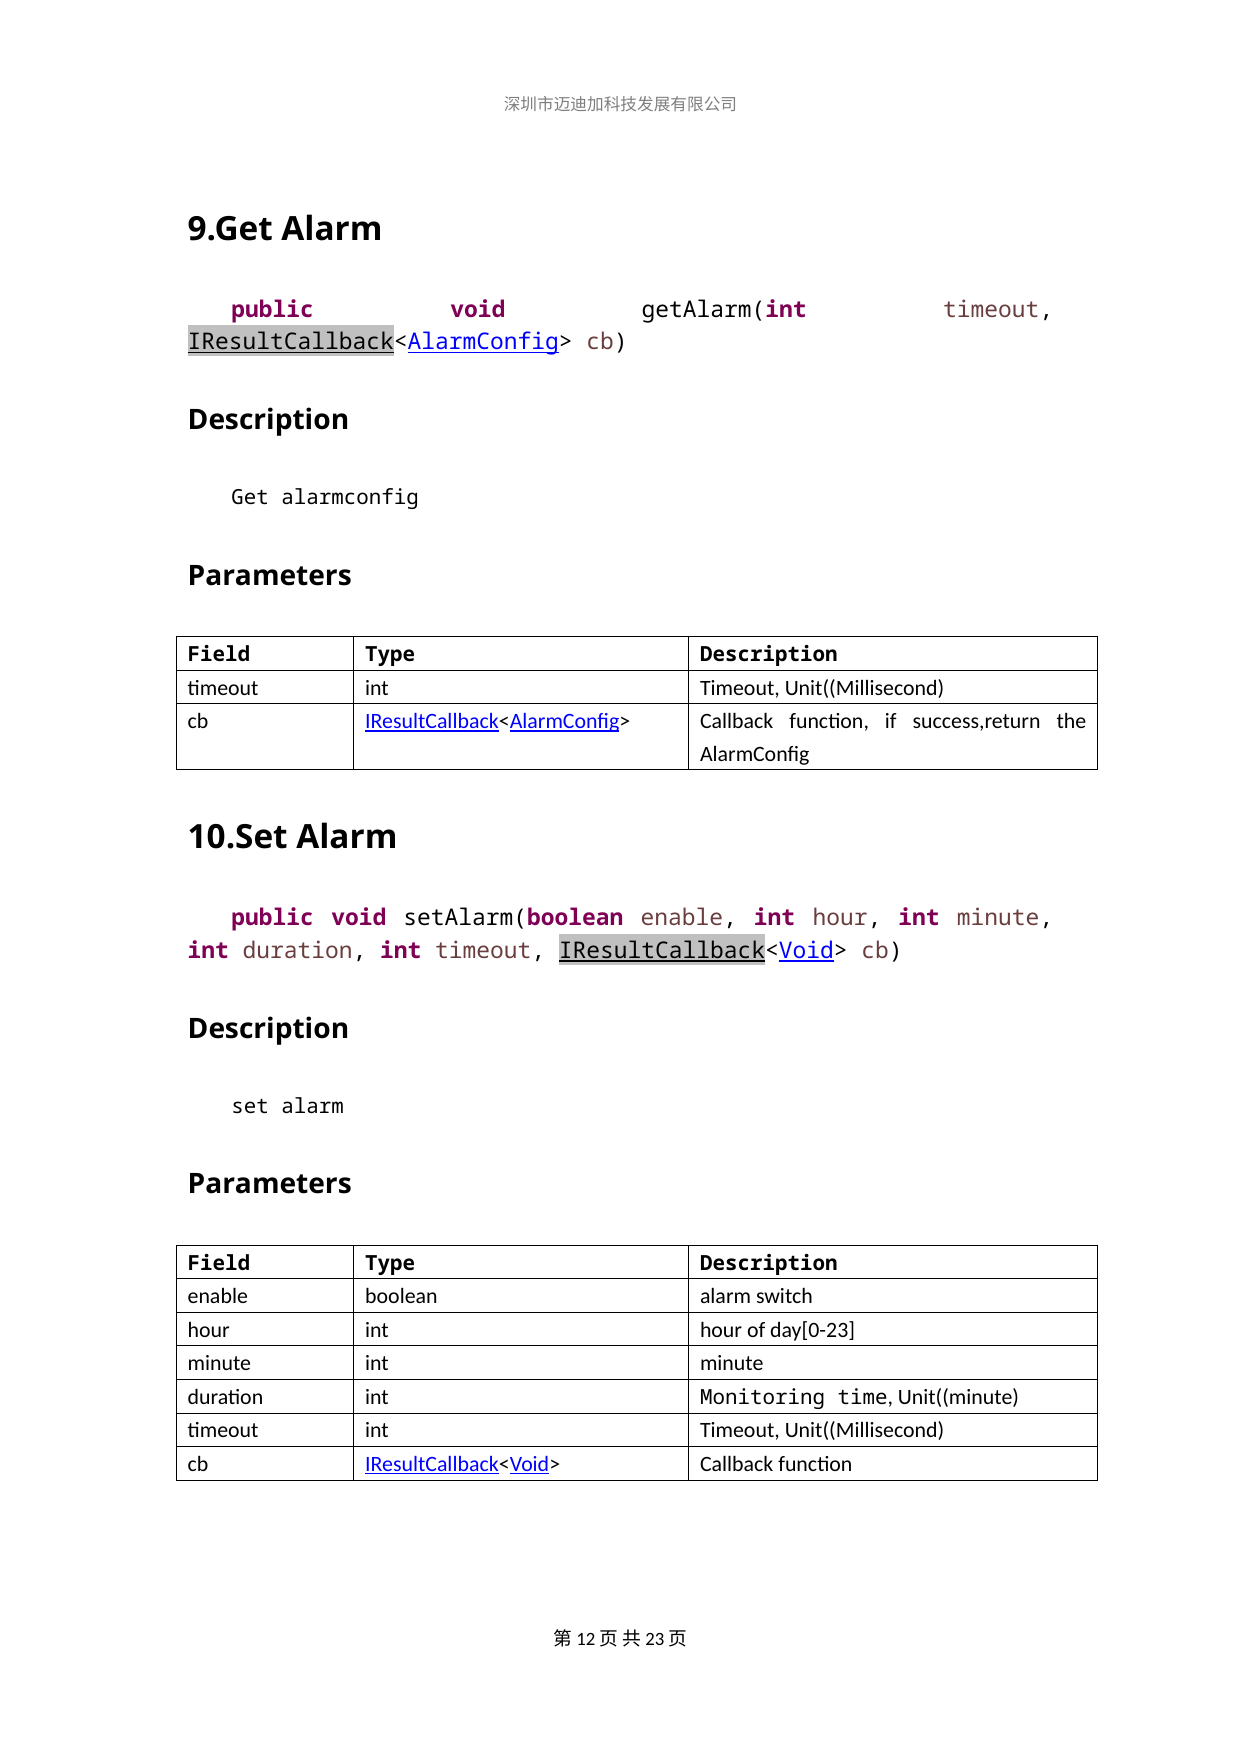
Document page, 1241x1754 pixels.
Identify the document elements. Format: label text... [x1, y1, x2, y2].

text set alarm [187, 1089, 1053, 1121]
table_cell int [354, 1414, 688, 1446]
table_cell Callback function [689, 1447, 1097, 1479]
table_cell timeout [177, 1414, 353, 1446]
table_cell enable [177, 1279, 353, 1312]
table_cell IResultCallback<Void> [354, 1447, 688, 1479]
subtitle Description [187, 995, 1053, 1060]
subtitle 10.Set Alarm [187, 803, 1053, 868]
table_cell minute [177, 1346, 353, 1379]
table_header Field [177, 1246, 353, 1278]
table_cell hour of day[0-23] [689, 1313, 1097, 1345]
table_cell Monitoring time, Unit((minute) [689, 1380, 1097, 1412]
table_cell Timeout, Unit((Millisecond) [689, 1414, 1097, 1446]
table_cell timeout [177, 671, 353, 703]
table_cell boolean [354, 1279, 688, 1312]
text public void setAlarm(boolean enable, int hour, int minute, int duration, int timeout, IResultCallback<Void> cb) [187, 901, 1053, 966]
table_cell hour [177, 1313, 353, 1345]
table_header Type [354, 1246, 688, 1278]
table_cell cb [177, 1447, 353, 1479]
table_cell int [354, 1346, 688, 1379]
table_header Description [689, 1246, 1097, 1278]
text Get alarmconfig [187, 480, 1053, 513]
table_header Description [689, 637, 1097, 670]
table_cell cb [177, 704, 353, 769]
table_cell int [354, 671, 688, 703]
subtitle Parameters [187, 1151, 1053, 1216]
table_cell int [354, 1313, 688, 1345]
table_cell duration [177, 1380, 353, 1412]
text public void getAlarm(int timeout, IResultCallback<AlarmConfig> cb) [187, 292, 1053, 357]
table_header Field [177, 637, 353, 670]
table_cell Callback function, if success,return the AlarmConfig [689, 704, 1097, 769]
subtitle Parameters [187, 542, 1053, 607]
table_header Type [354, 637, 688, 670]
table_cell alarm switch [689, 1279, 1097, 1312]
subtitle Description [187, 386, 1053, 451]
table_cell minute [689, 1346, 1097, 1379]
subtitle 9.Get Alarm [187, 194, 1053, 259]
table_cell IResultCallback<AlarmConfig> [354, 704, 688, 769]
table_cell int [354, 1380, 688, 1412]
table_cell Timeout, Unit((Millisecond) [689, 671, 1097, 703]
